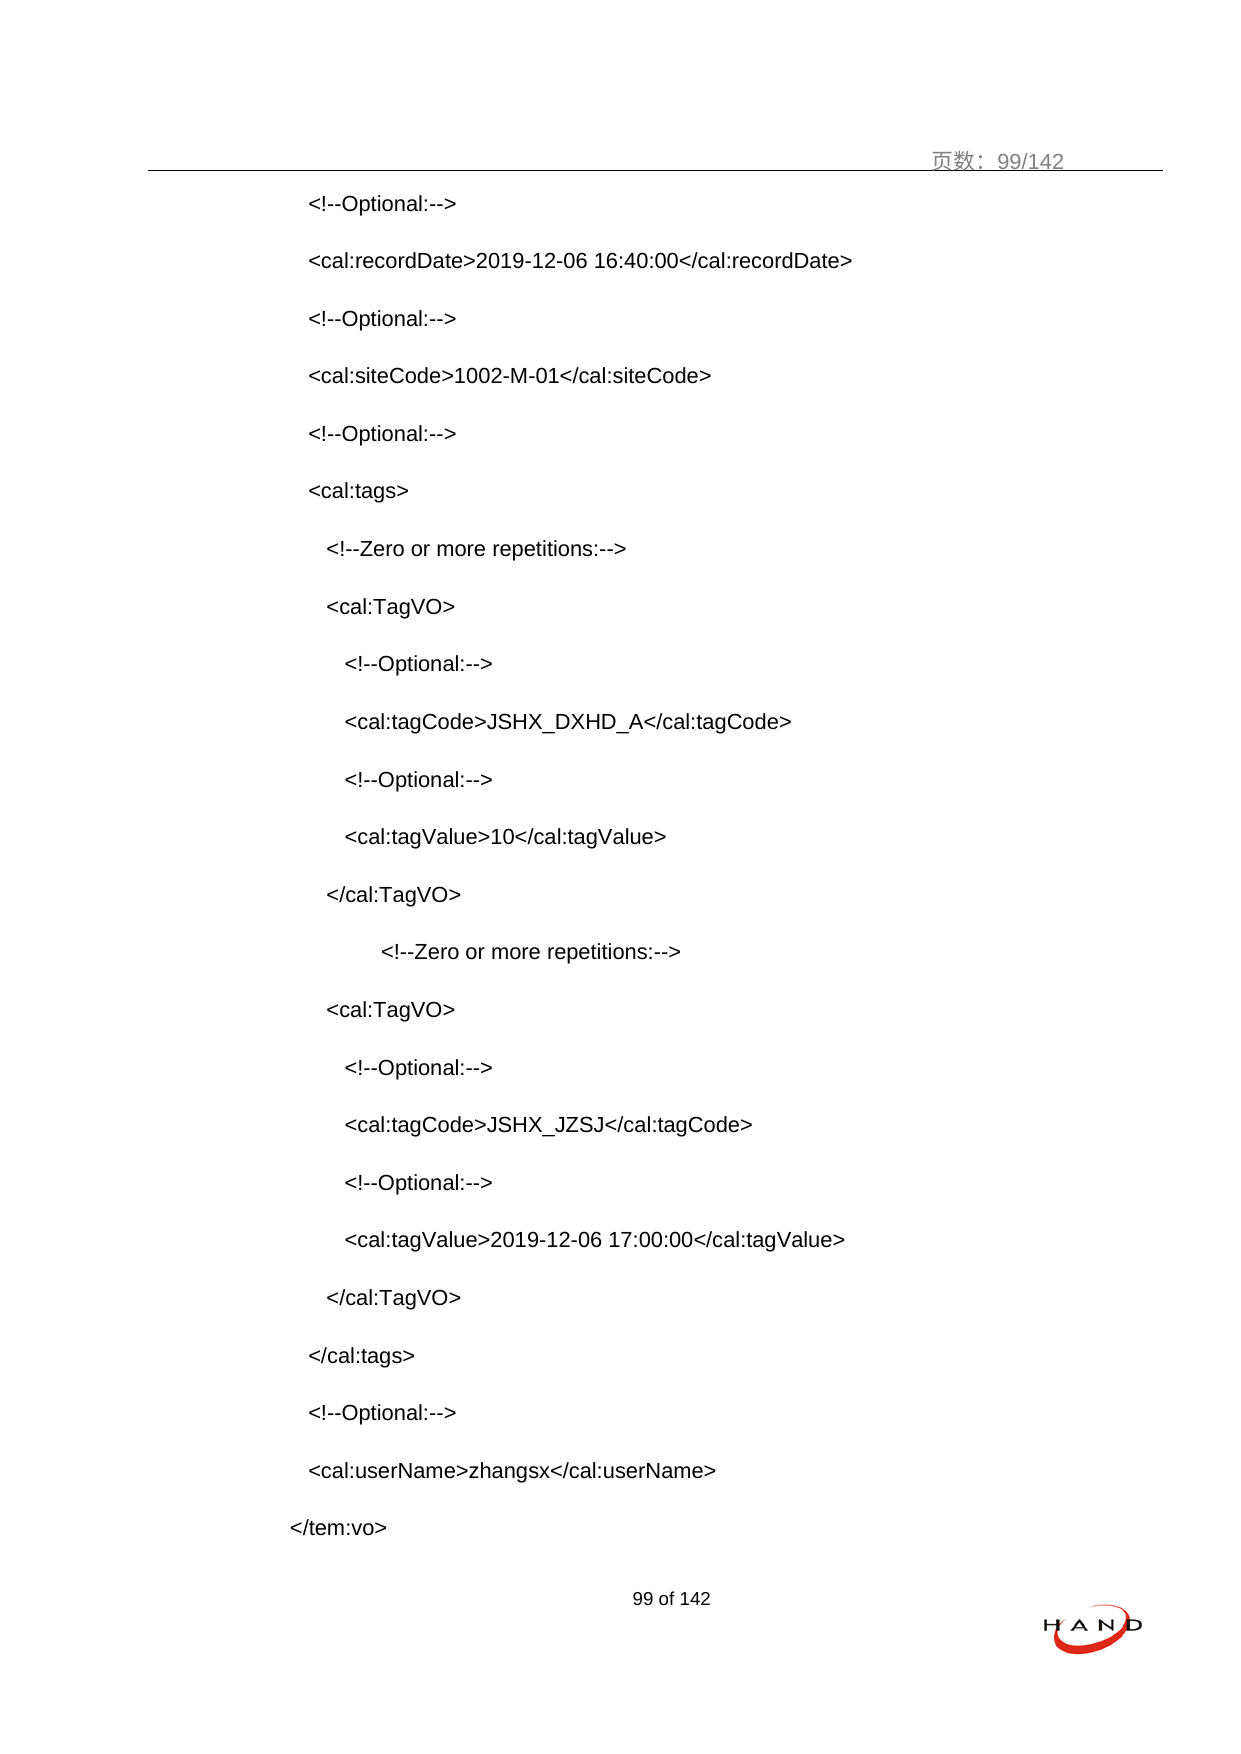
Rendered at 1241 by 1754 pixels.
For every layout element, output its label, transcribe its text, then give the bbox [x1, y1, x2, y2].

text </cal:TagVO> [191, 878, 1152, 911]
picture [1037, 1591, 1151, 1672]
text </cal:tags> [191, 1339, 1152, 1371]
text <cal:tagCode>JSHX_JZSJ</cal:tagCode> [191, 1108, 1152, 1141]
text <cal:tagValue>2019-12-06 17:00:00</cal:tagValue> [191, 1224, 1152, 1256]
text <!--Optional:--> [191, 302, 1152, 334]
text <!--Optional:--> [191, 763, 1152, 795]
text <cal:TagVO> [191, 993, 1152, 1026]
text <cal:siteCode>1002-M-01</cal:siteCode> [191, 359, 1152, 392]
text <cal:recordDate>2019-12-06 16:40:00</cal:recordDate> [191, 244, 1152, 277]
text </tem:vo> [191, 1512, 1152, 1544]
text <!--Optional:--> [191, 648, 1152, 680]
text <!--Optional:--> [191, 187, 1152, 219]
text <cal:tagValue>10</cal:tagValue> [191, 820, 1152, 853]
text <!--Optional:--> [191, 1051, 1152, 1083]
text <cal:tagCode>JSHX_DXHD_A</cal:tagCode> [191, 705, 1152, 738]
text <cal:TagVO> [191, 590, 1152, 622]
text <!--Optional:--> [191, 1396, 1152, 1429]
text <!--Optional:--> [191, 1166, 1152, 1198]
text <!--Zero or more repetitions:--> [191, 936, 1152, 968]
text <!--Optional:--> [191, 417, 1152, 450]
text <cal:tags> [191, 475, 1152, 507]
text <cal:userName>zhangsx</cal:userName> [191, 1454, 1152, 1487]
text <!--Zero or more repetitions:--> [191, 532, 1152, 565]
text </cal:TagVO> [191, 1281, 1152, 1314]
